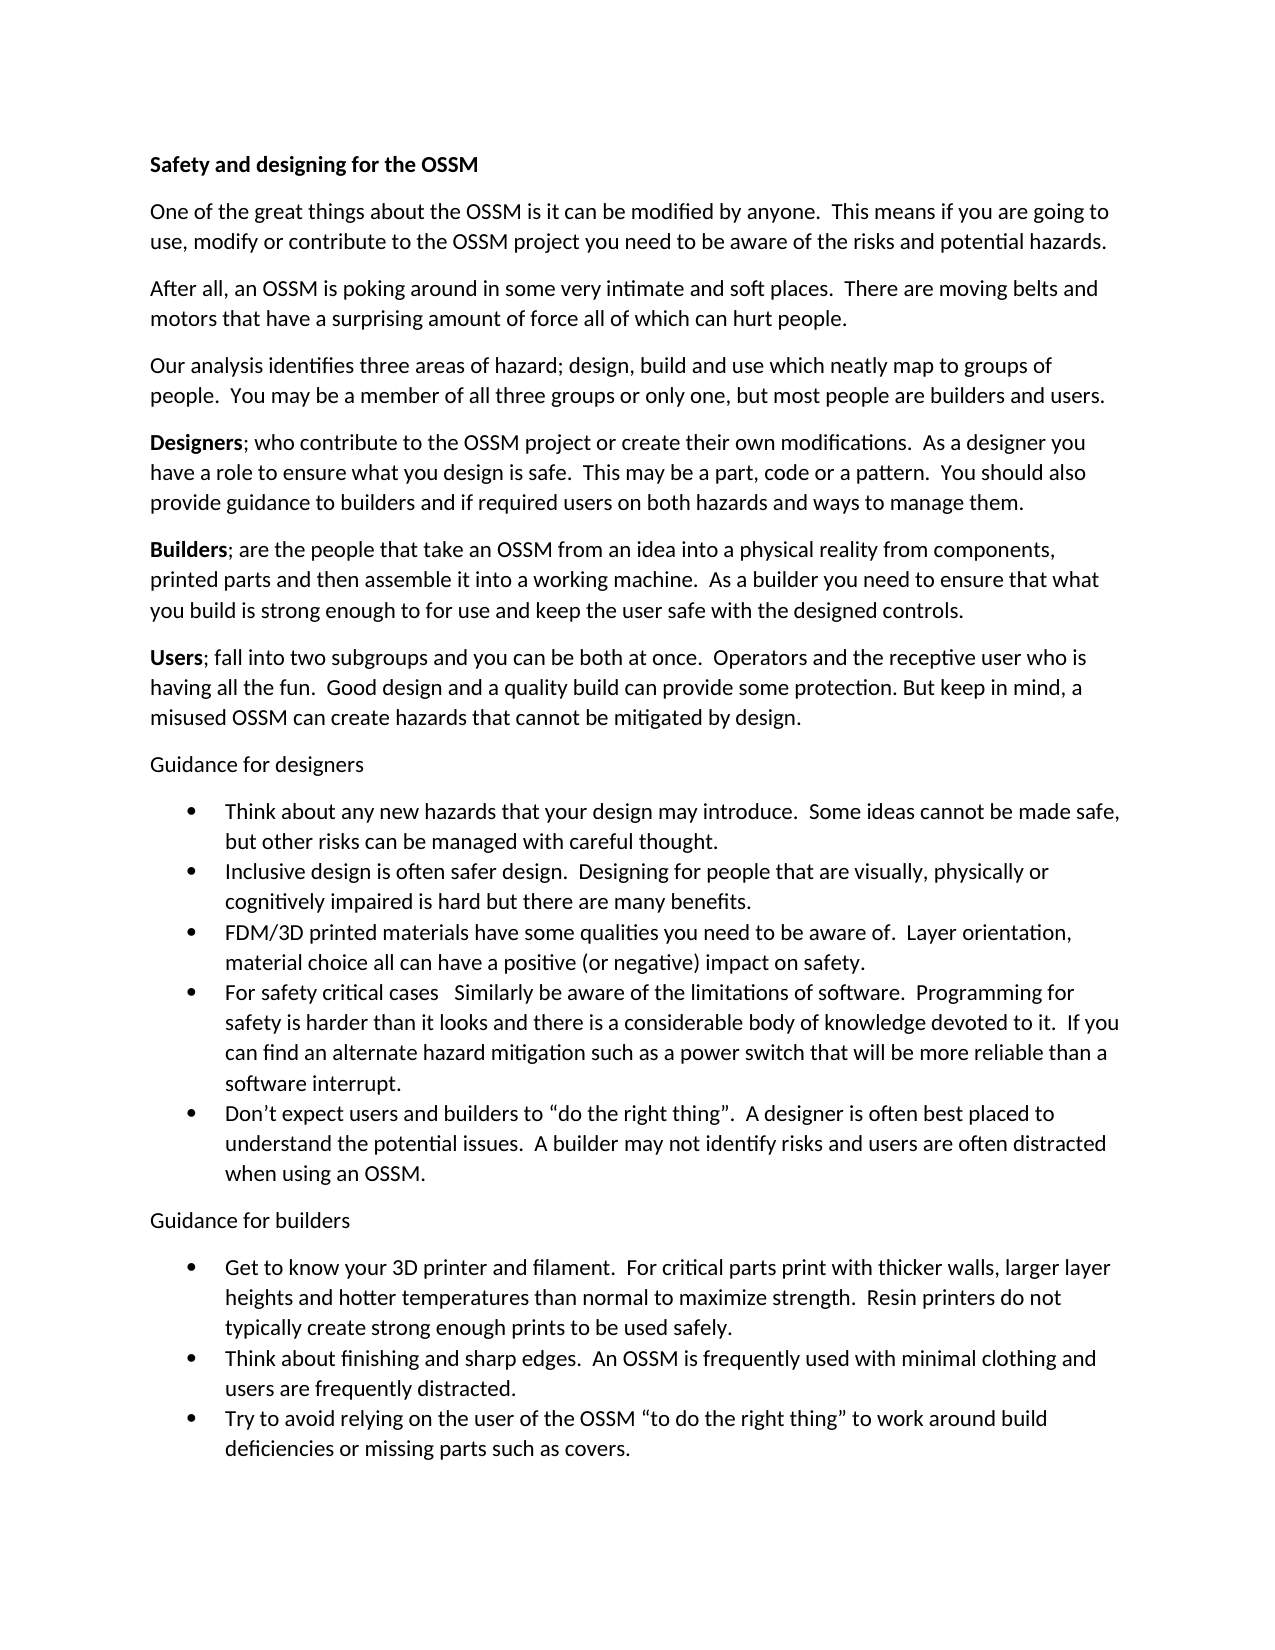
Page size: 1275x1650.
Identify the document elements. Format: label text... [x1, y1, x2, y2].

list Get to know your 3D printer and filament. For critical parts print with thicker walls, larger layer heights and hotter temperatures than normal to maximize strength. Resin printers do not typically create strong enough prints to be used safely. [187, 1253, 1125, 1342]
text Designers; who contribute to the OSSM project or create their own modifications. As a designer you have a role to ensure what you design is safe. This may be a part, code or a pattern. You should also provide guidance to builders and if required users on both hazards and ways to manage them. [150, 428, 1125, 517]
list Don’t expect users and builders to “do the right thing”. A designer is often best placed to understand the potential issues. A builder may not identify risks and users are often distracted when using an OSSM. [187, 1099, 1125, 1187]
text Safety and designing for the OSSM [150, 150, 1125, 178]
list For safety critical cases Similarly be aware of the limitations of software. Programming for safety is harder than it looks and there is a considerable body of knowledge devoted to it. If you can find an alternate hazard mitigation such as a power switch that will be more reliable than a software interrupt. [187, 978, 1125, 1097]
list Inclusive design is often safer design. Designing for people that are visually, physically or cognitively impaired is hard but there are many benefits. [187, 857, 1125, 916]
text Builders; are the people that take an OSSM from an idea into a physical reality from components, printed parts and then assemble it into a working machine. As a builder you need to ensure that what you build is strong enough to for use and keep the user safe with the designed controls. [150, 535, 1125, 624]
text Guidance for designers [150, 750, 1125, 778]
list Think about finishing and sharp edges. An OSSM is frequently used with minimal clothing and users are frequently distracted. [187, 1344, 1125, 1402]
list Think about any new hazards that your design may introduce. Some ideas cannot be made safe, but other risks can be managed with careful thought. [187, 797, 1125, 855]
text After all, an OSSM is poking around in some very intimate and soft places. There are moving belts and motors that have a surprising amount of force all of which can hurt people. [150, 274, 1125, 332]
text Our analysis identifies three areas of hazard; design, build and use which neatly map to groups of people. You may be a member of all three groups or only one, but most people are builders and users. [150, 351, 1125, 409]
text One of the great things about the OSSM is it can be modified by anyone. This means if you are going to use, modify or contribute to the OSSM project you need to be aware of the risks and potential hazards. [150, 197, 1125, 255]
list Try to avoid relying on the user of the OSSM “to do the right thing” to work around build deficiencies or missing parts such as covers. [187, 1404, 1125, 1462]
list FDM/3D printed materials have some qualities you need to be aware of. Layer orientation, material choice all can have a positive (or negative) impact on safety. [187, 918, 1125, 976]
text Users; fall into two subgroups and you can be both at once. Operators and the receptive user who is having all the fun. Good design and a quality build can provide some protection. But keep in mind, a misused OSSM can create hazards that cannot be mitigated by design. [150, 643, 1125, 731]
text Guidance for builders [150, 1206, 1125, 1234]
